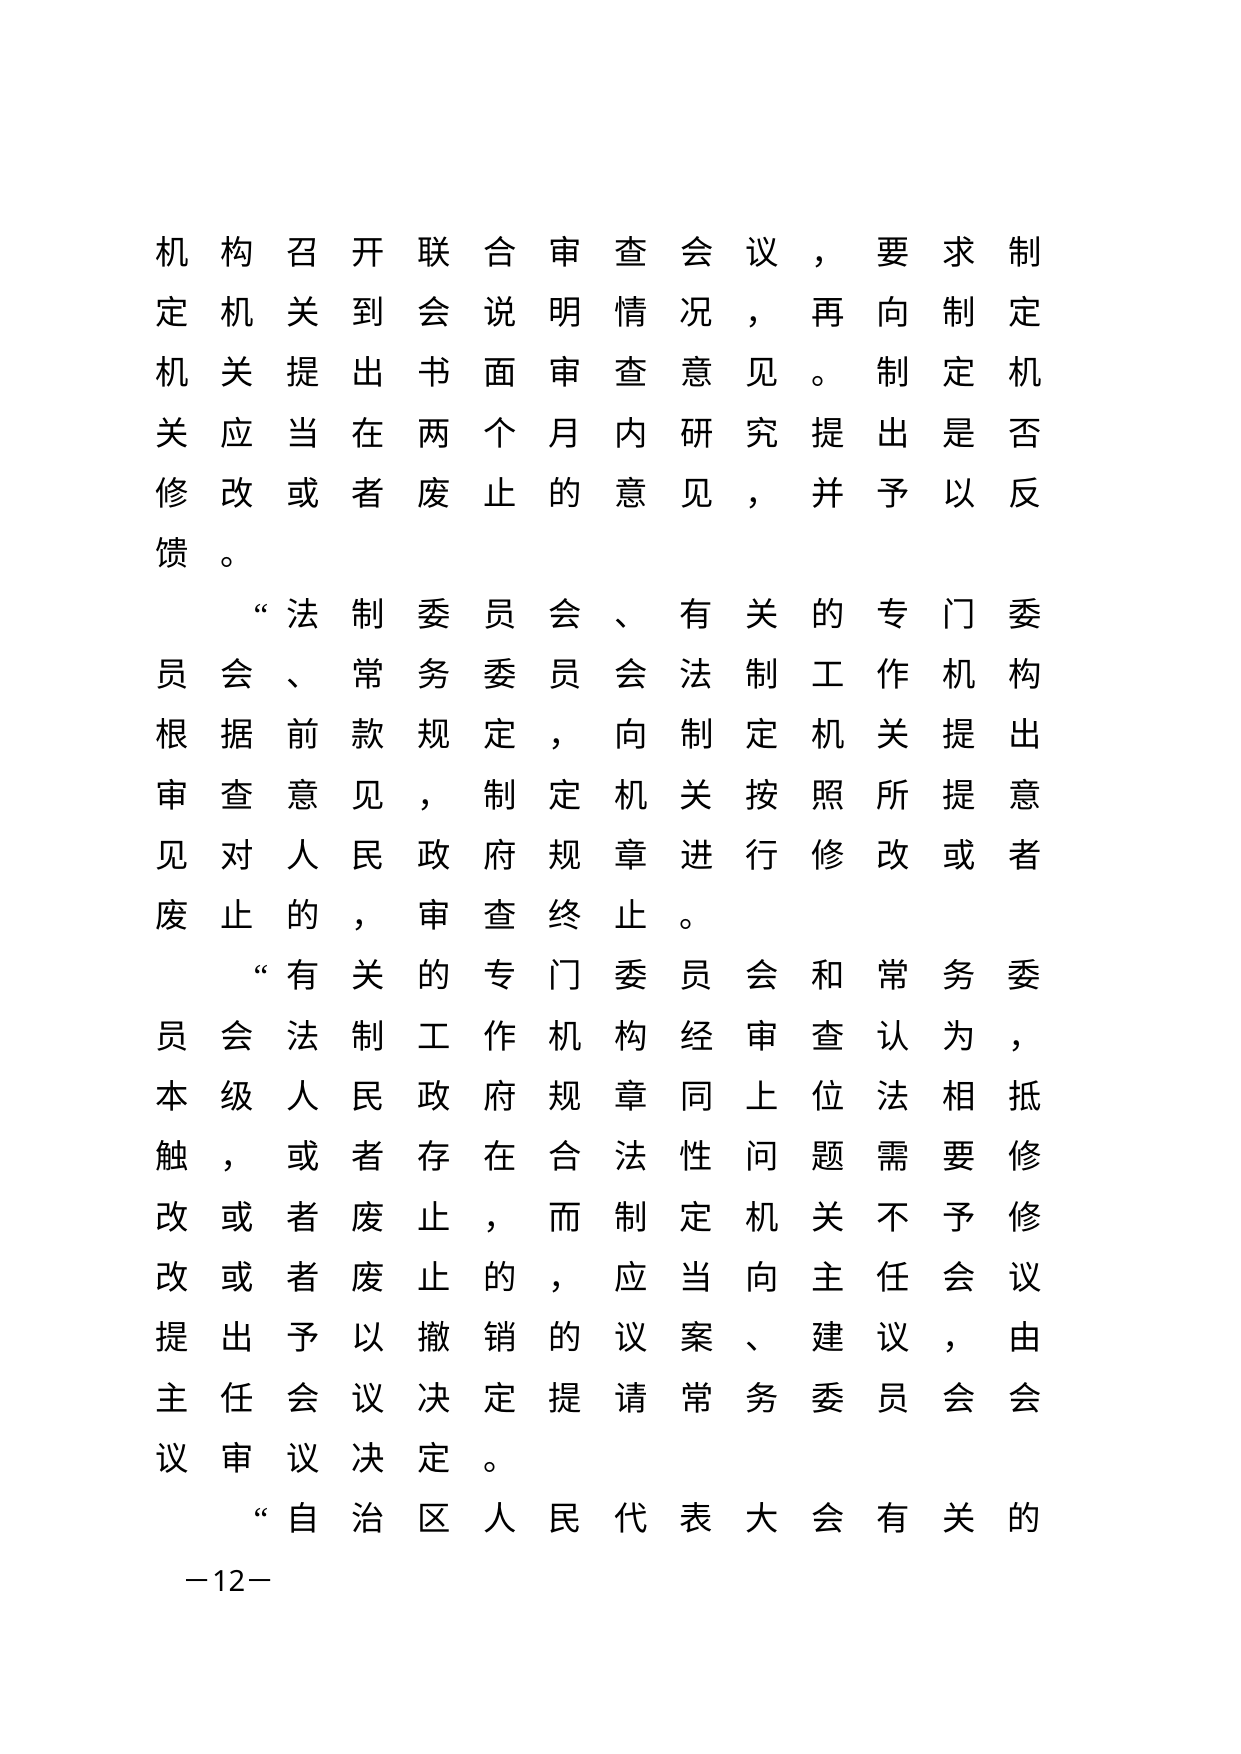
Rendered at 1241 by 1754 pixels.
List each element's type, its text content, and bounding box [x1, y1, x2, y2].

text “自治区人民代表大会有关的专门委员会和常务委员会法制工作机构认为设区的市人民政府规章同上位法相抵触的，应当向有关的设区的市人民代表大会常务委员会提出书面审查意见。设区的市人民代表大会常务委员会参照本条第三款、第四款、第五款规定处理。” [155, 1486, 1073, 1546]
text “法制委员会、有关的专门委员会、常务委员会法制工作机构根据前款规定，向制定机关提出审查意见，制定机关按照所提意见对人民政府规章进行修改或者废止的，审查终止。 [155, 581, 1073, 943]
text “有关的专门委员会和常务委员会法制工作机构经审查认为，本级人民政府规章同上位法相抵触，或者存在合法性问题需要修改或者废止，而制定机关不予修改或者废止的，应当向主任会议提出予以撤销的议案、建议，由主任会议决定提请常务委员会会议审议决定。 [155, 943, 1073, 1486]
